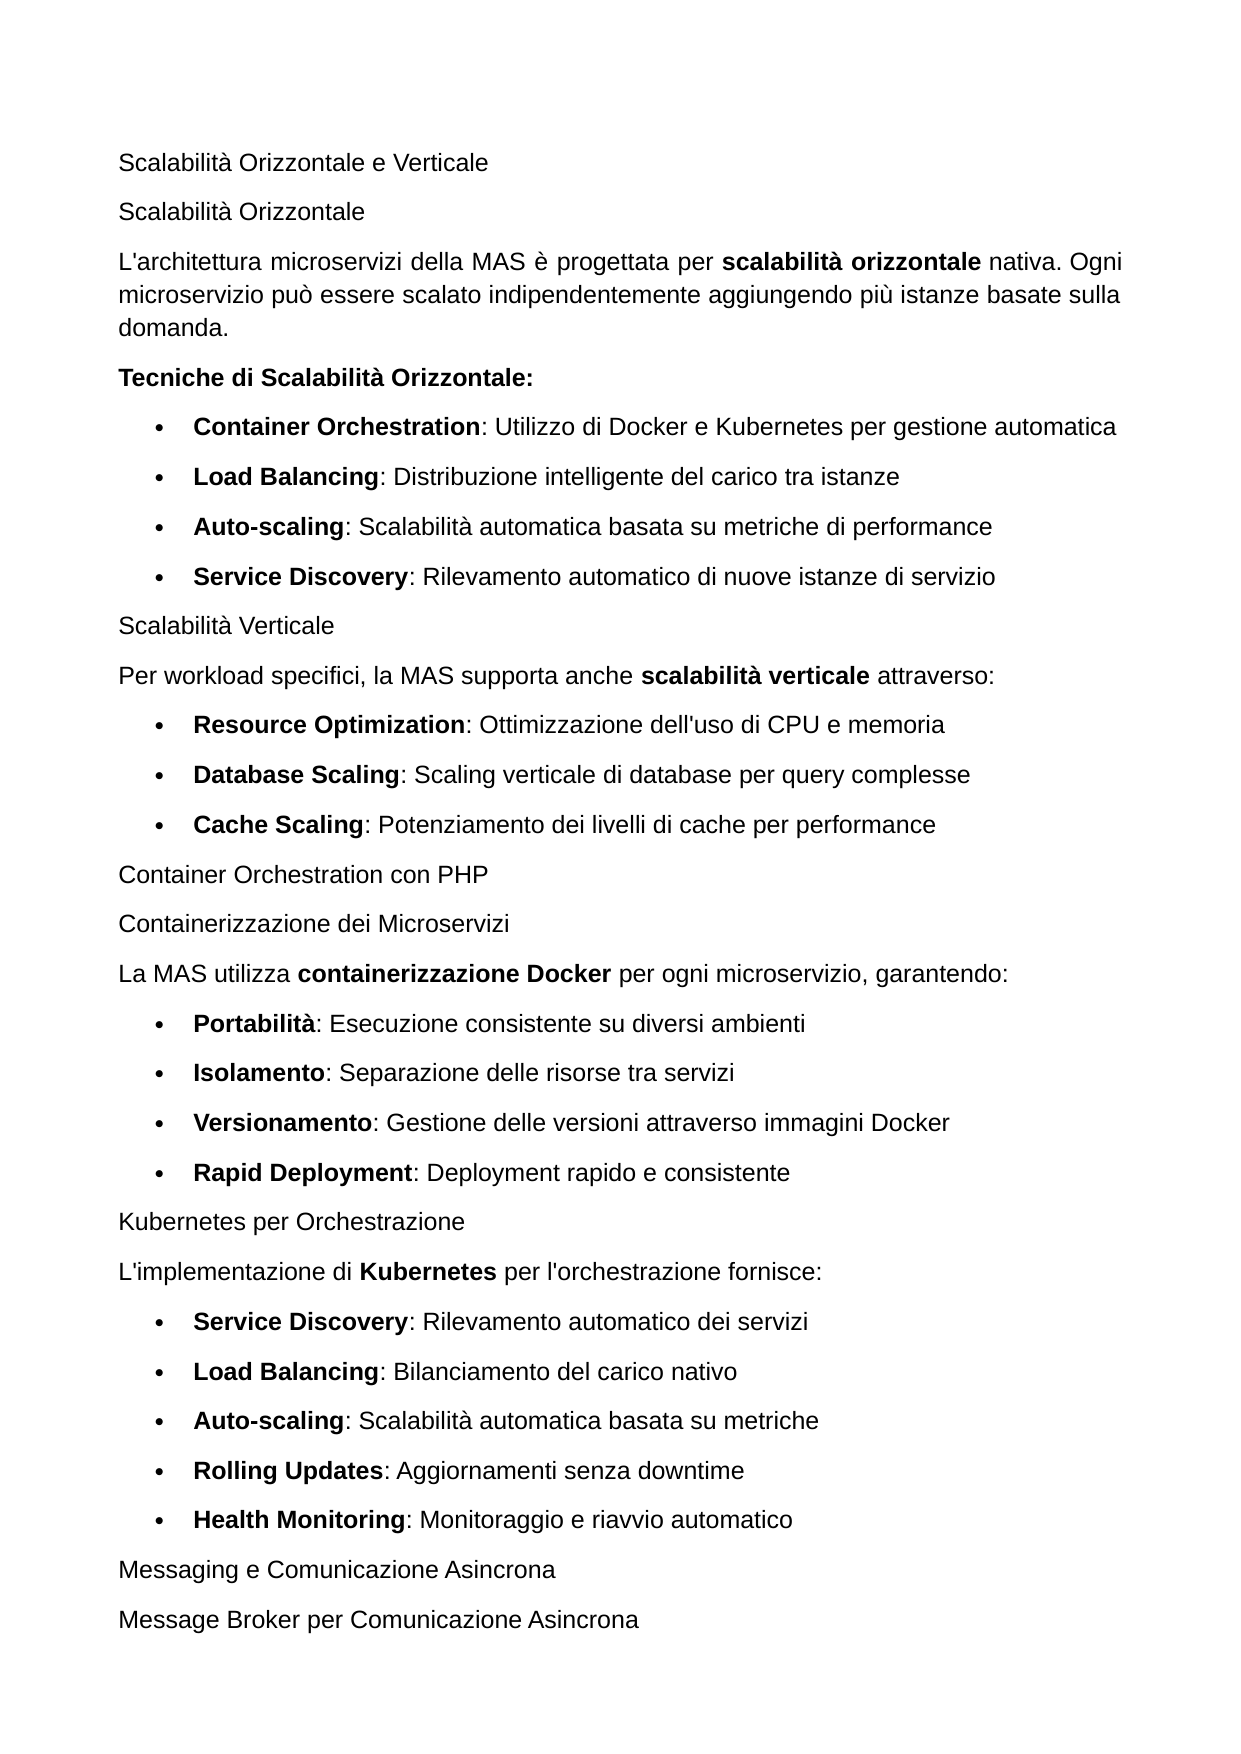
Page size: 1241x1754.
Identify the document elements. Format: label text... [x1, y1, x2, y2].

list Database Scaling: Scaling verticale di database per query complesse [156, 760, 1122, 789]
list Portabilità: Esecuzione consistente su diversi ambienti [156, 1009, 1122, 1037]
text Kubernetes per Orchestrazione [118, 1207, 1122, 1236]
text Container Orchestration con PHP [118, 859, 1122, 888]
text Per workload specifici, la MAS supporta anche scalabilità verticale attraverso: [118, 661, 1122, 689]
list Rolling Updates: Aggiornamenti senza downtime [156, 1456, 1122, 1484]
list Resource Optimization: Ottimizzazione dell'uso di CPU e memoria [156, 711, 1122, 739]
text Message Broker per Comunicazione Asincrona [118, 1605, 1122, 1634]
list Load Balancing: Bilanciamento del carico nativo [156, 1356, 1122, 1385]
text Messaging e Comunicazione Asincrona [118, 1555, 1122, 1584]
list Load Balancing: Distribuzione intelligente del carico tra istanze [156, 462, 1122, 491]
text La MAS utilizza containerizzazione Docker per ogni microservizio, garantendo: [118, 959, 1122, 988]
list Auto-scaling: Scalabilità automatica basata su metriche di performance [156, 512, 1122, 541]
list Health Monitoring: Monitoraggio e riavvio automatico [156, 1506, 1122, 1534]
text Scalabilità Orizzontale [118, 197, 1122, 226]
text Containerizzazione dei Microservizi [118, 909, 1122, 938]
list Container Orchestration: Utilizzo di Docker e Kubernetes per gestione automatica [156, 412, 1122, 441]
text Scalabilità Orizzontale e Verticale [118, 148, 1122, 176]
text L'architettura microservizi della MAS è progettata per scalabilità orizzontale nativa. Ogni microservizio può essere scalato indipendentemente aggiungendo più istanze basate sulla domanda. [118, 247, 1122, 342]
list Service Discovery: Rilevamento automatico dei servizi [156, 1307, 1122, 1336]
list Isolamento: Separazione delle risorse tra servizi [156, 1058, 1122, 1087]
list Rapid Deployment: Deployment rapido e consistente [156, 1158, 1122, 1186]
list Service Discovery: Rilevamento automatico di nuove istanze di servizio [156, 561, 1122, 590]
list Cache Scaling: Potenziamento dei livelli di cache per performance [156, 810, 1122, 839]
list Versionamento: Gestione delle versioni attraverso immagini Docker [156, 1108, 1122, 1137]
text L'implementazione di Kubernetes per l'orchestrazione fornisce: [118, 1257, 1122, 1286]
text Tecniche di Scalabilità Orizzontale: [118, 363, 1122, 391]
list Auto-scaling: Scalabilità automatica basata su metriche [156, 1406, 1122, 1435]
text Scalabilità Verticale [118, 611, 1122, 640]
